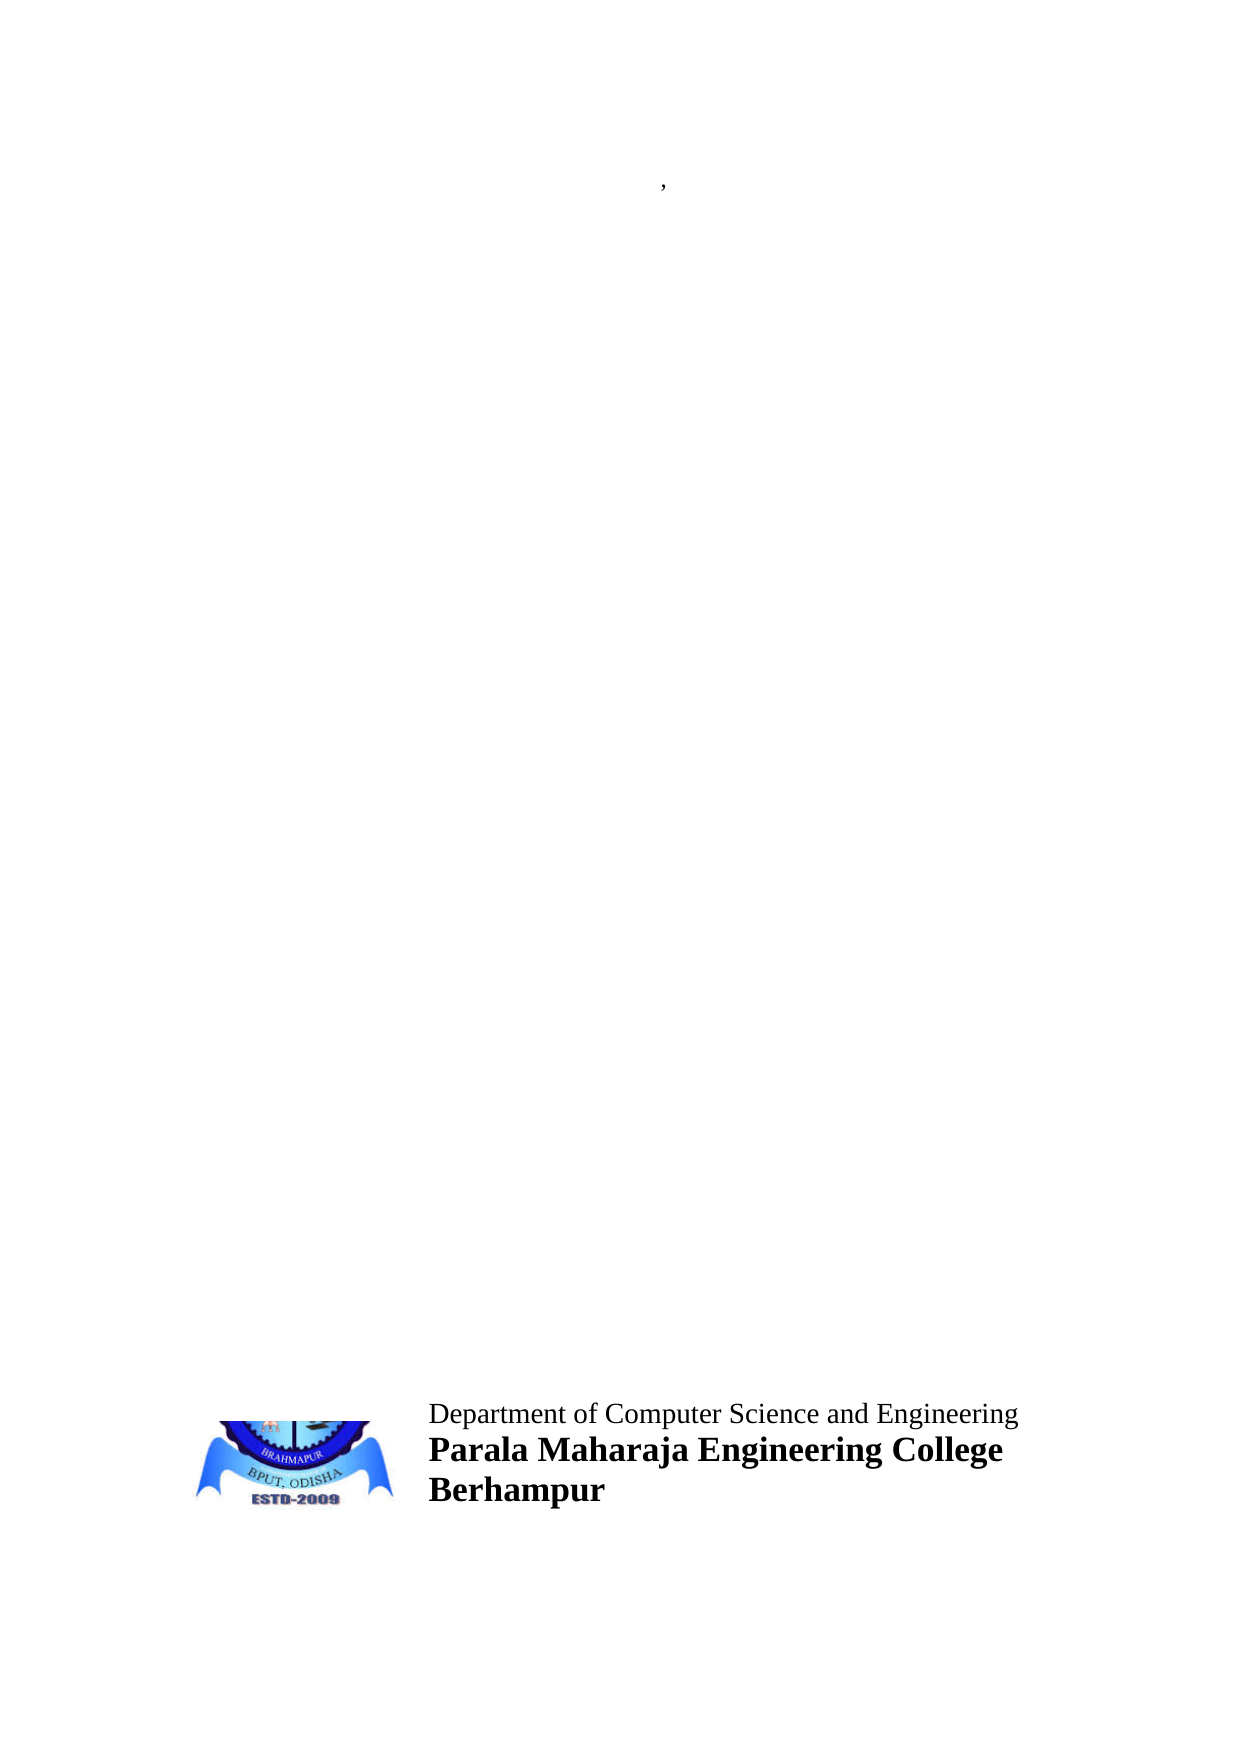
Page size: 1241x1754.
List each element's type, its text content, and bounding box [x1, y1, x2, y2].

picture [175, 1421, 410, 1513]
text , [181, 164, 1146, 193]
